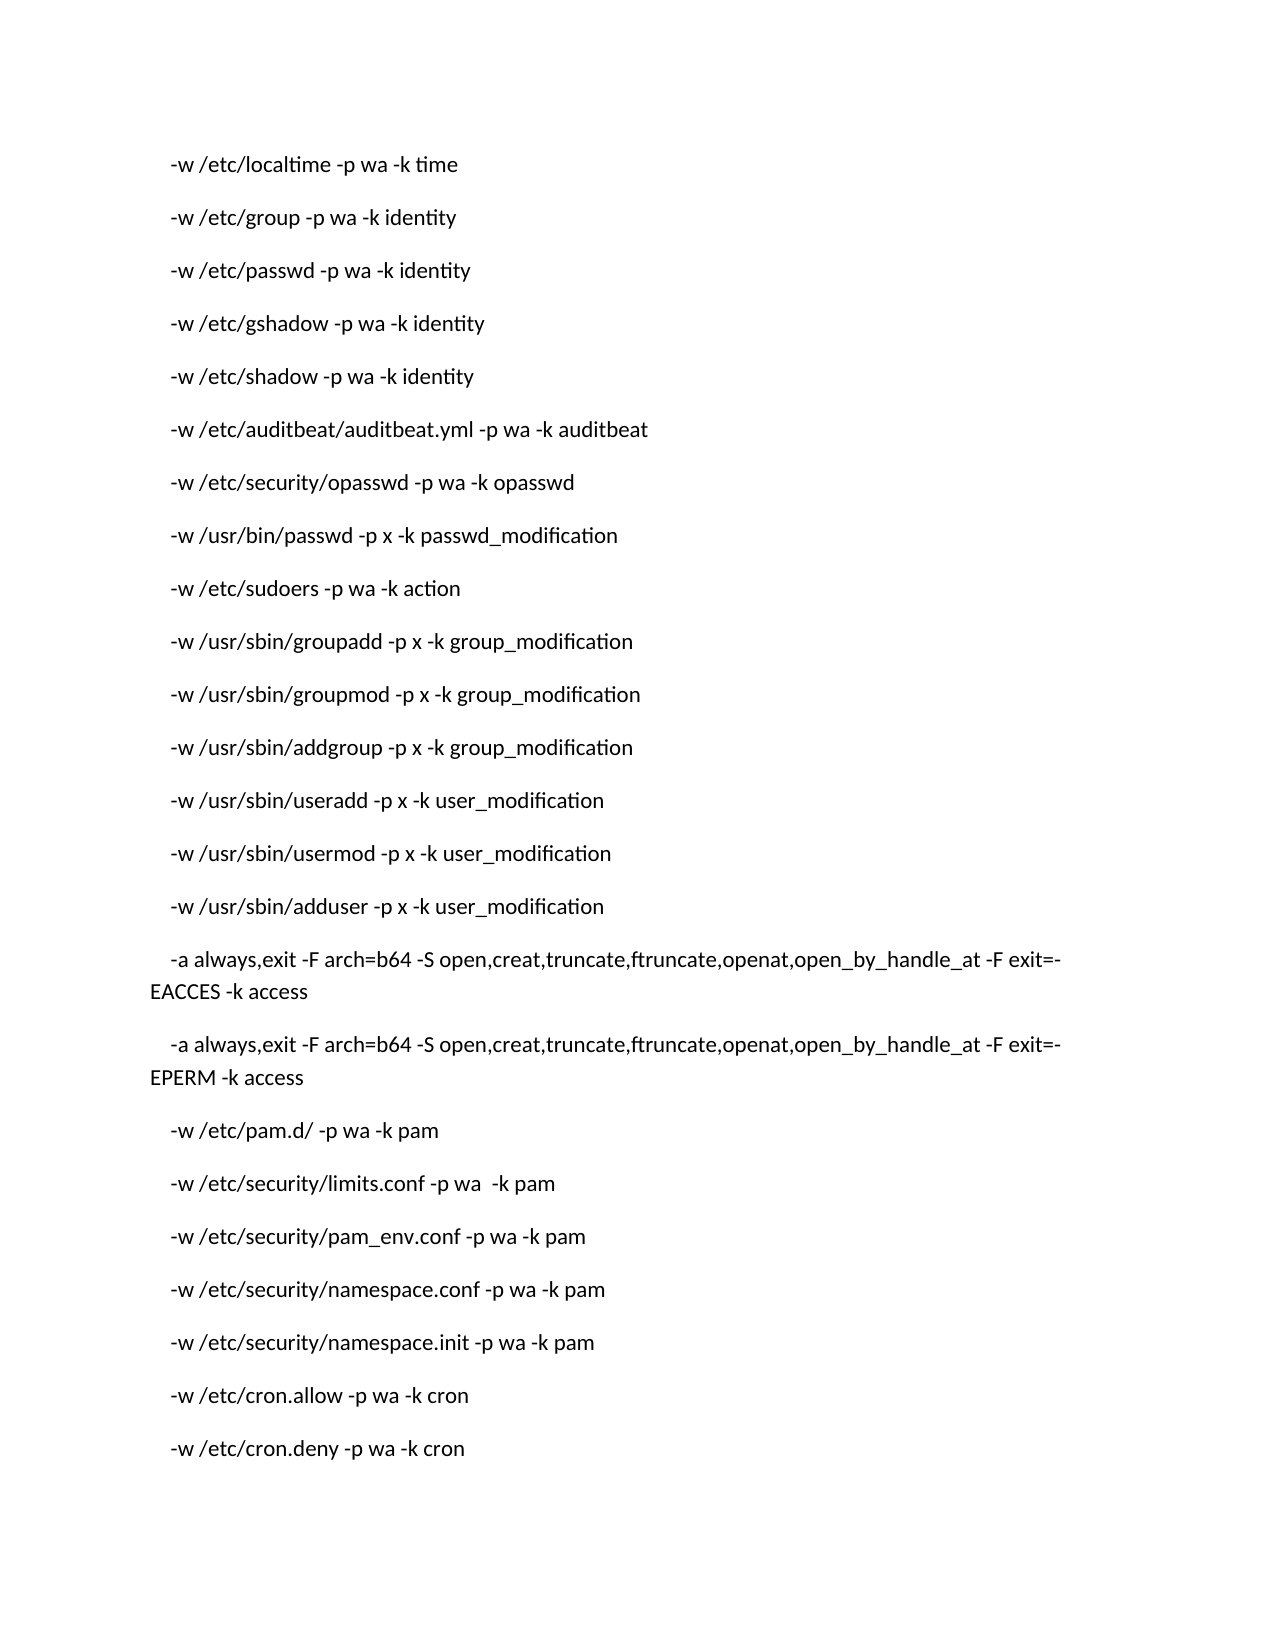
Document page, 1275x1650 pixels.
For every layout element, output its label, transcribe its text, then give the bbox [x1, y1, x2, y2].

text -w /etc/security/namespace.init -p wa -k pam [150, 1328, 1125, 1356]
text -w /usr/sbin/addgroup -p x -k group_modification [150, 733, 1125, 761]
text -w /etc/sudoers -p wa -k action [150, 574, 1125, 602]
text -w /usr/sbin/adduser -p x -k user_modification [150, 892, 1125, 920]
text -w /usr/bin/passwd -p x -k passwd_modification [150, 521, 1125, 549]
text -w /etc/cron.allow -p wa -k cron [150, 1381, 1125, 1409]
text -w /etc/passwd -p wa -k identity [150, 256, 1125, 284]
text -w /etc/security/opasswd -p wa -k opasswd [150, 468, 1125, 496]
text -w /etc/security/namespace.conf -p wa -k pam [150, 1275, 1125, 1303]
text -w /usr/sbin/groupmod -p x -k group_modification [150, 680, 1125, 708]
text -w /etc/security/pam_env.conf -p wa -k pam [150, 1222, 1125, 1250]
text -w /etc/group -p wa -k identity [150, 203, 1125, 231]
text -a always,exit -F arch=b64 -S open,creat,truncate,ftruncate,openat,open_by_handle_at -F exit=-EPERM -k access [150, 1031, 1125, 1091]
text -w /etc/shadow -p wa -k identity [150, 362, 1125, 390]
text -w /usr/sbin/usermod -p x -k user_modification [150, 839, 1125, 867]
text -w /usr/sbin/groupadd -p x -k group_modification [150, 627, 1125, 655]
text -w /etc/cron.deny -p wa -k cron [150, 1434, 1125, 1462]
text -w /etc/security/limits.conf -p wa -k pam [150, 1169, 1125, 1197]
text -w /etc/localtime -p wa -k time [150, 150, 1125, 178]
text -w /etc/auditbeat/auditbeat.yml -p wa -k auditbeat [150, 415, 1125, 443]
text -a always,exit -F arch=b64 -S open,creat,truncate,ftruncate,openat,open_by_handle_at -F exit=-EACCES -k access [150, 945, 1125, 1006]
text -w /etc/pam.d/ -p wa -k pam [150, 1116, 1125, 1144]
text -w /usr/sbin/useradd -p x -k user_modification [150, 786, 1125, 814]
text -w /etc/gshadow -p wa -k identity [150, 309, 1125, 337]
